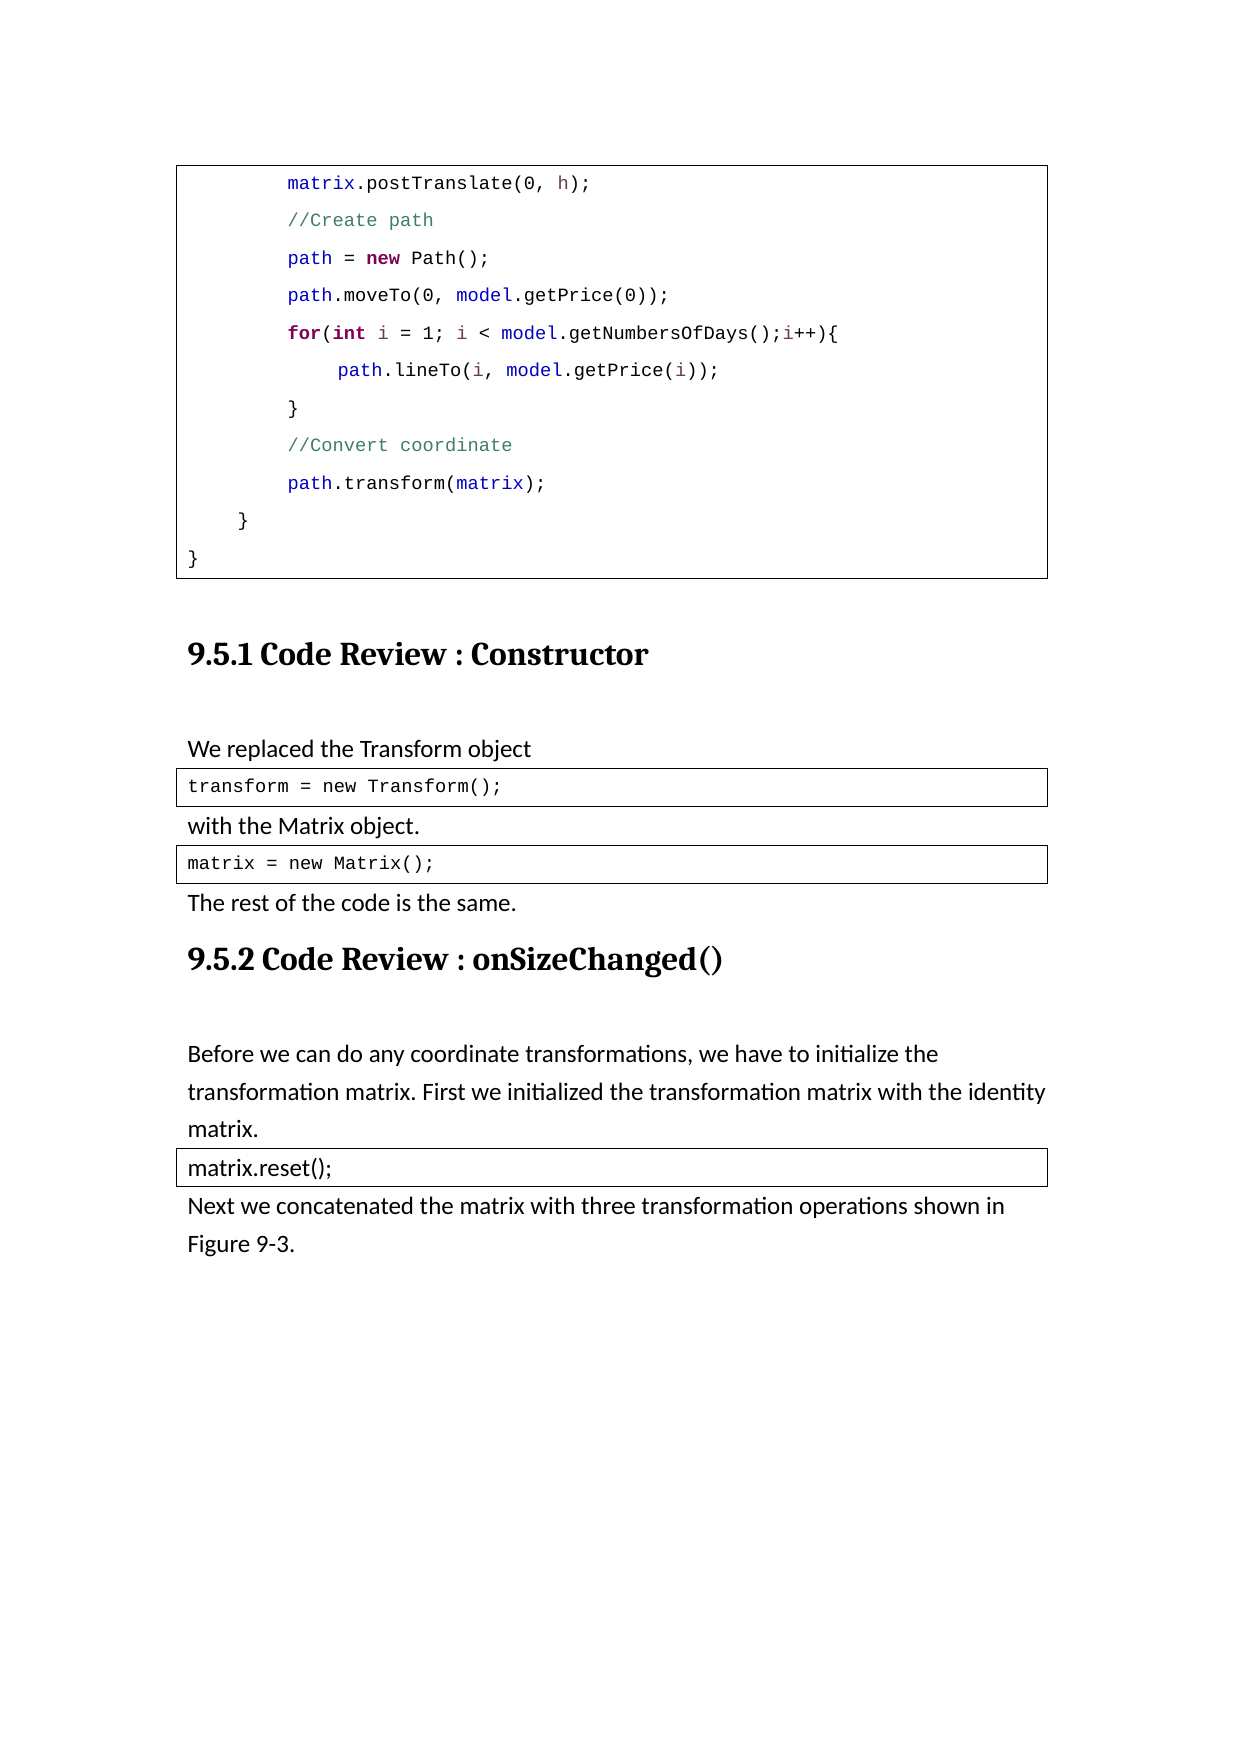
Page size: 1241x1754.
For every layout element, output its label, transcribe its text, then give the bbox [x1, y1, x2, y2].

text Next we concatenated the matrix with three transformation operations shown in Figure 9-3. [187, 1187, 1053, 1262]
text We replaced the Transform object [187, 730, 1053, 767]
table_header matrix = new Matrix(); [177, 846, 1047, 883]
table_header transform = new Transform(); [177, 769, 1047, 806]
subtitle 9.5.2 Code Review : onSizeChanged() [187, 922, 1053, 997]
text with the Matrix object. [187, 807, 1053, 844]
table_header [177, 166, 1047, 578]
text Before we can do any coordinate transformations, we have to initialize the transformation matrix. First we initialized the transformation matrix with the identity matrix. [187, 1035, 1053, 1147]
text The rest of the code is the same. [187, 884, 1053, 922]
table_header matrix.reset(); [177, 1149, 1047, 1186]
subtitle 9.5.1 Code Review : Constructor [187, 617, 1053, 692]
